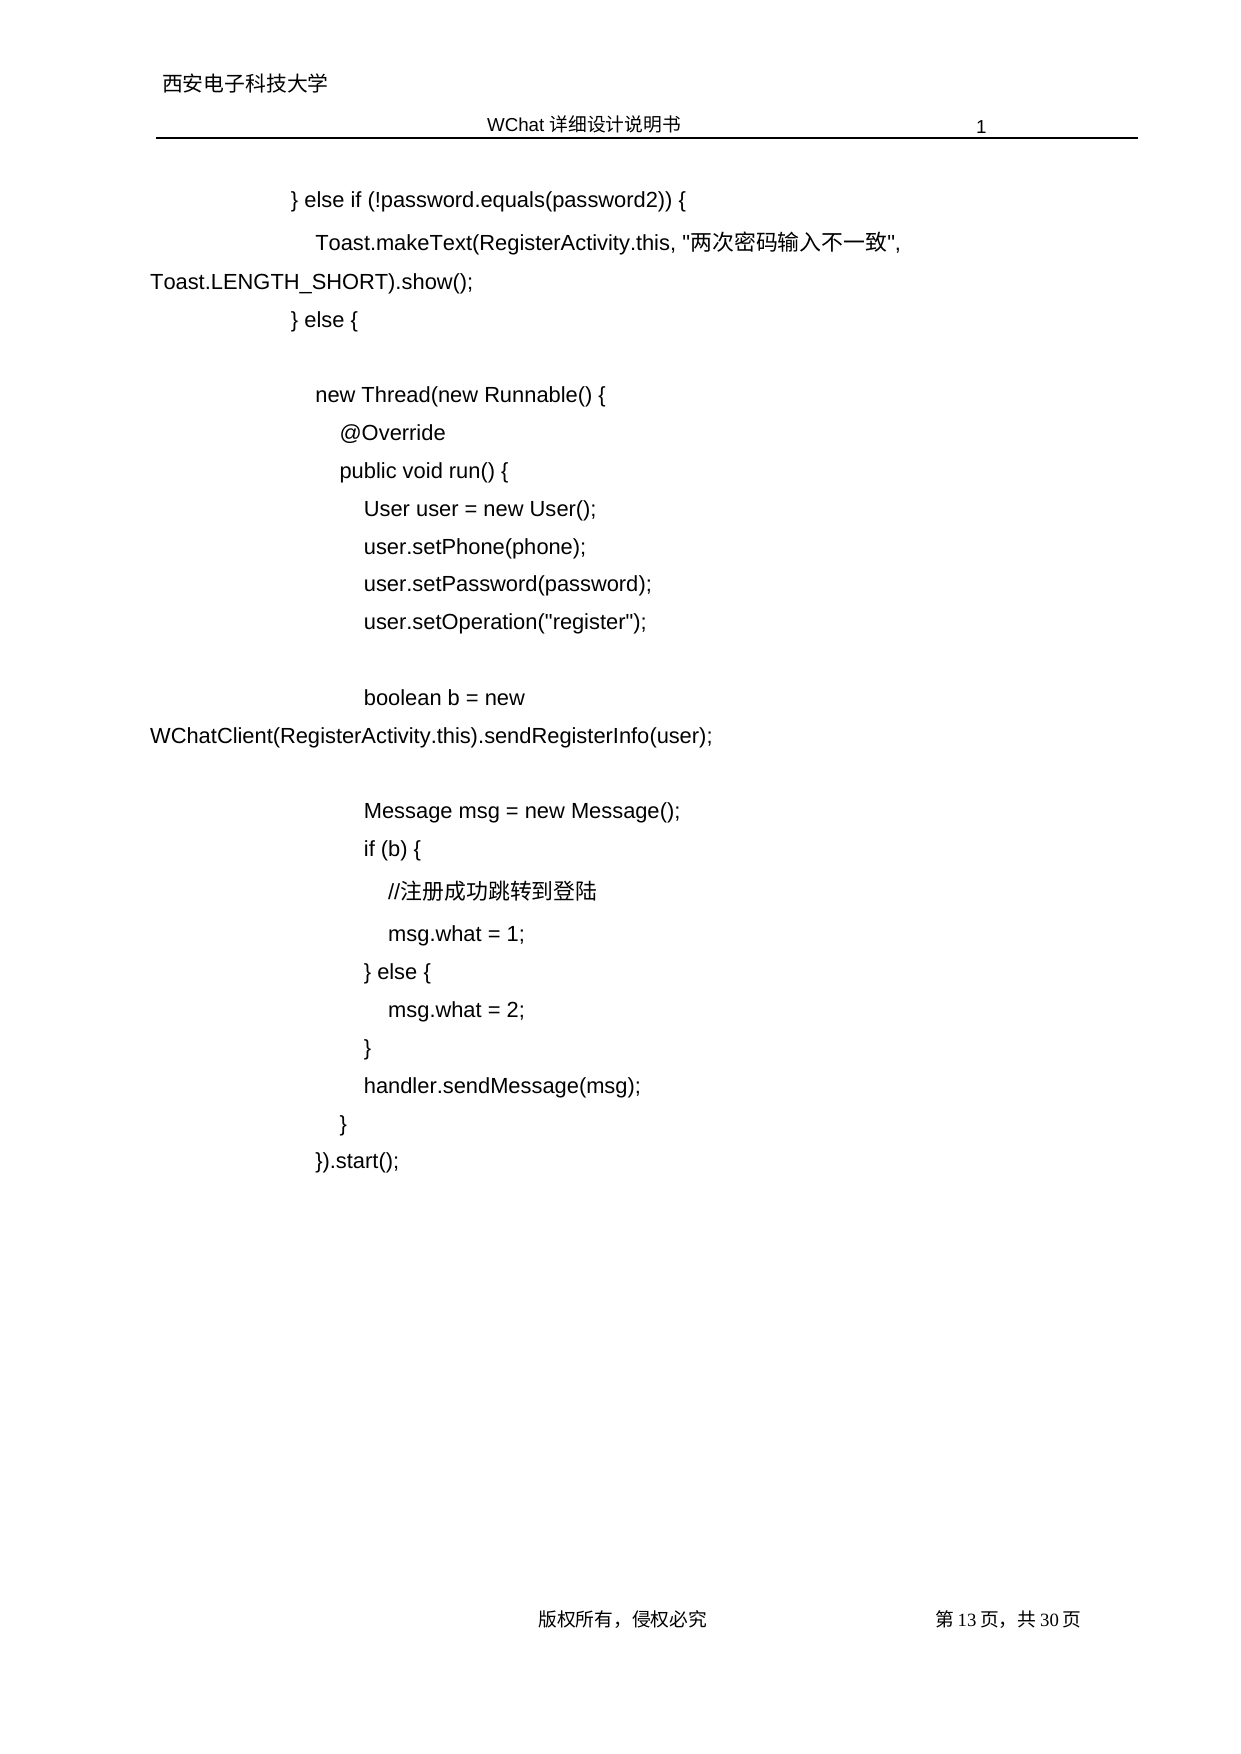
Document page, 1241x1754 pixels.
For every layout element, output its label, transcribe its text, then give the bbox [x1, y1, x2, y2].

text boolean b = new WChatClient(RegisterActivity.this).sendRegisterInfo(user); [150, 685, 1090, 748]
text } [150, 1035, 1090, 1060]
text user.setPhone(phone); [150, 533, 1090, 559]
text Toast.makeText(RegisterActivity.this, "两次密码输入不一致", Toast.LENGTH_SHORT).show(); [150, 224, 1090, 294]
text //注册成功跳转到登陆 [150, 874, 1090, 906]
text } else if (!password.equals(password2)) { [150, 187, 1090, 212]
text new Thread(new Runnable() { [150, 382, 1090, 407]
text @Override [150, 420, 1090, 445]
text } [150, 1110, 1090, 1136]
text } else { [150, 307, 1090, 332]
text User user = new User(); [150, 496, 1090, 521]
text msg.what = 2; [150, 997, 1090, 1022]
text user.setPassword(password); [150, 571, 1090, 597]
text Message msg = new Message(); [150, 798, 1090, 823]
text public void run() { [150, 458, 1090, 483]
text user.setOperation("register"); [150, 609, 1090, 634]
text } else { [150, 959, 1090, 984]
text if (b) { [150, 836, 1090, 861]
text handler.sendMessage(msg); [150, 1073, 1090, 1098]
text }).start(); [150, 1148, 1090, 1173]
text msg.what = 1; [150, 921, 1090, 947]
